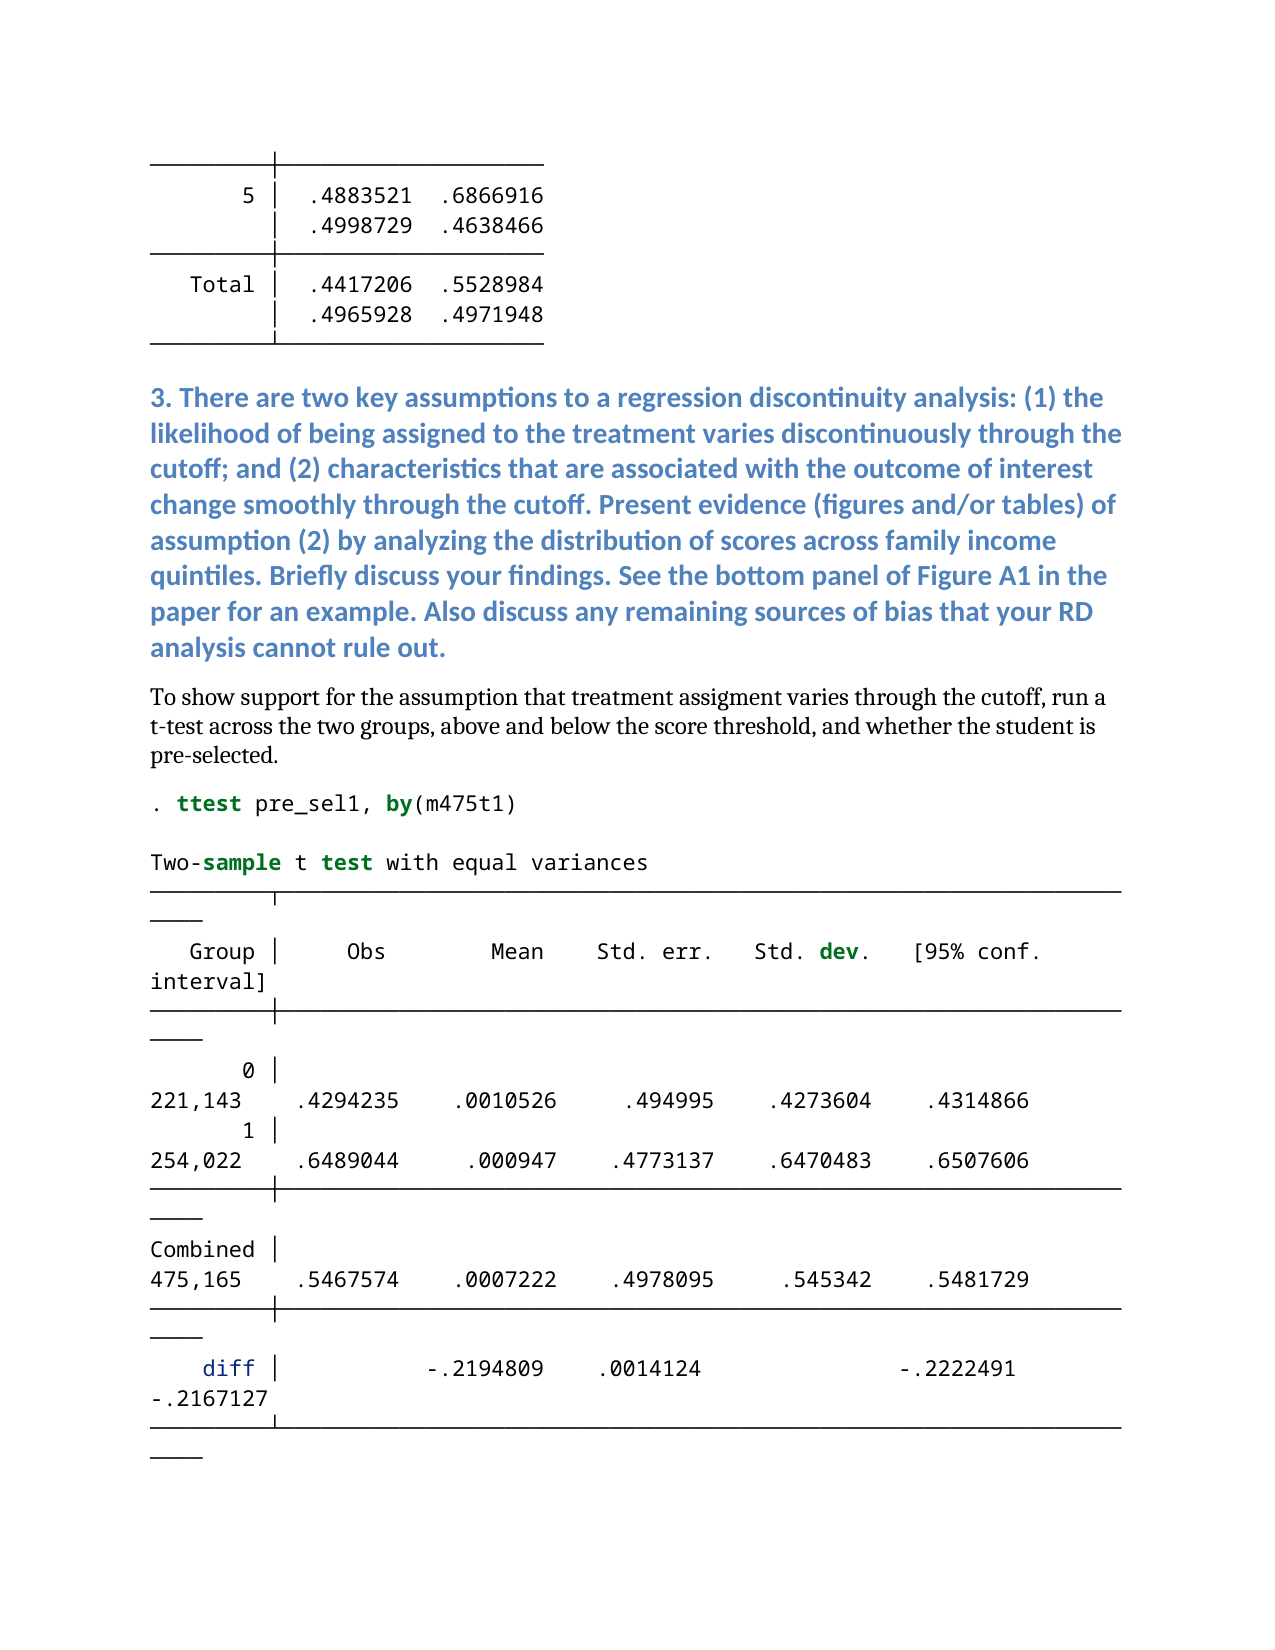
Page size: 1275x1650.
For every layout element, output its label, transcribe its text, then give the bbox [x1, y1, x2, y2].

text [150, 788, 1125, 1472]
text To show support for the assumption that treatment assigment varies through the cutoff, run a t-test across the two groups, above and below the score threshold, and whether the student is pre-selected. [150, 683, 1125, 769]
subtitle 3. There are two key assumptions to a regression discontinuity analysis: (1) the likelihood of being assigned to the treatment varies discontinuously through the cutoff; and (2) characteristics that are associated with the outcome of interest change smoothly through the cutoff. Present evidence (figures and/or tables) of assumption (2) by analyzing the distribution of scores across family income quintiles. Briefly discuss your findings. See the bottom panel of Figure A1 in the paper for an example. Also discuss any remaining sources of bias that your RD analysis cannot rule out. [150, 379, 1125, 664]
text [150, 150, 1125, 358]
